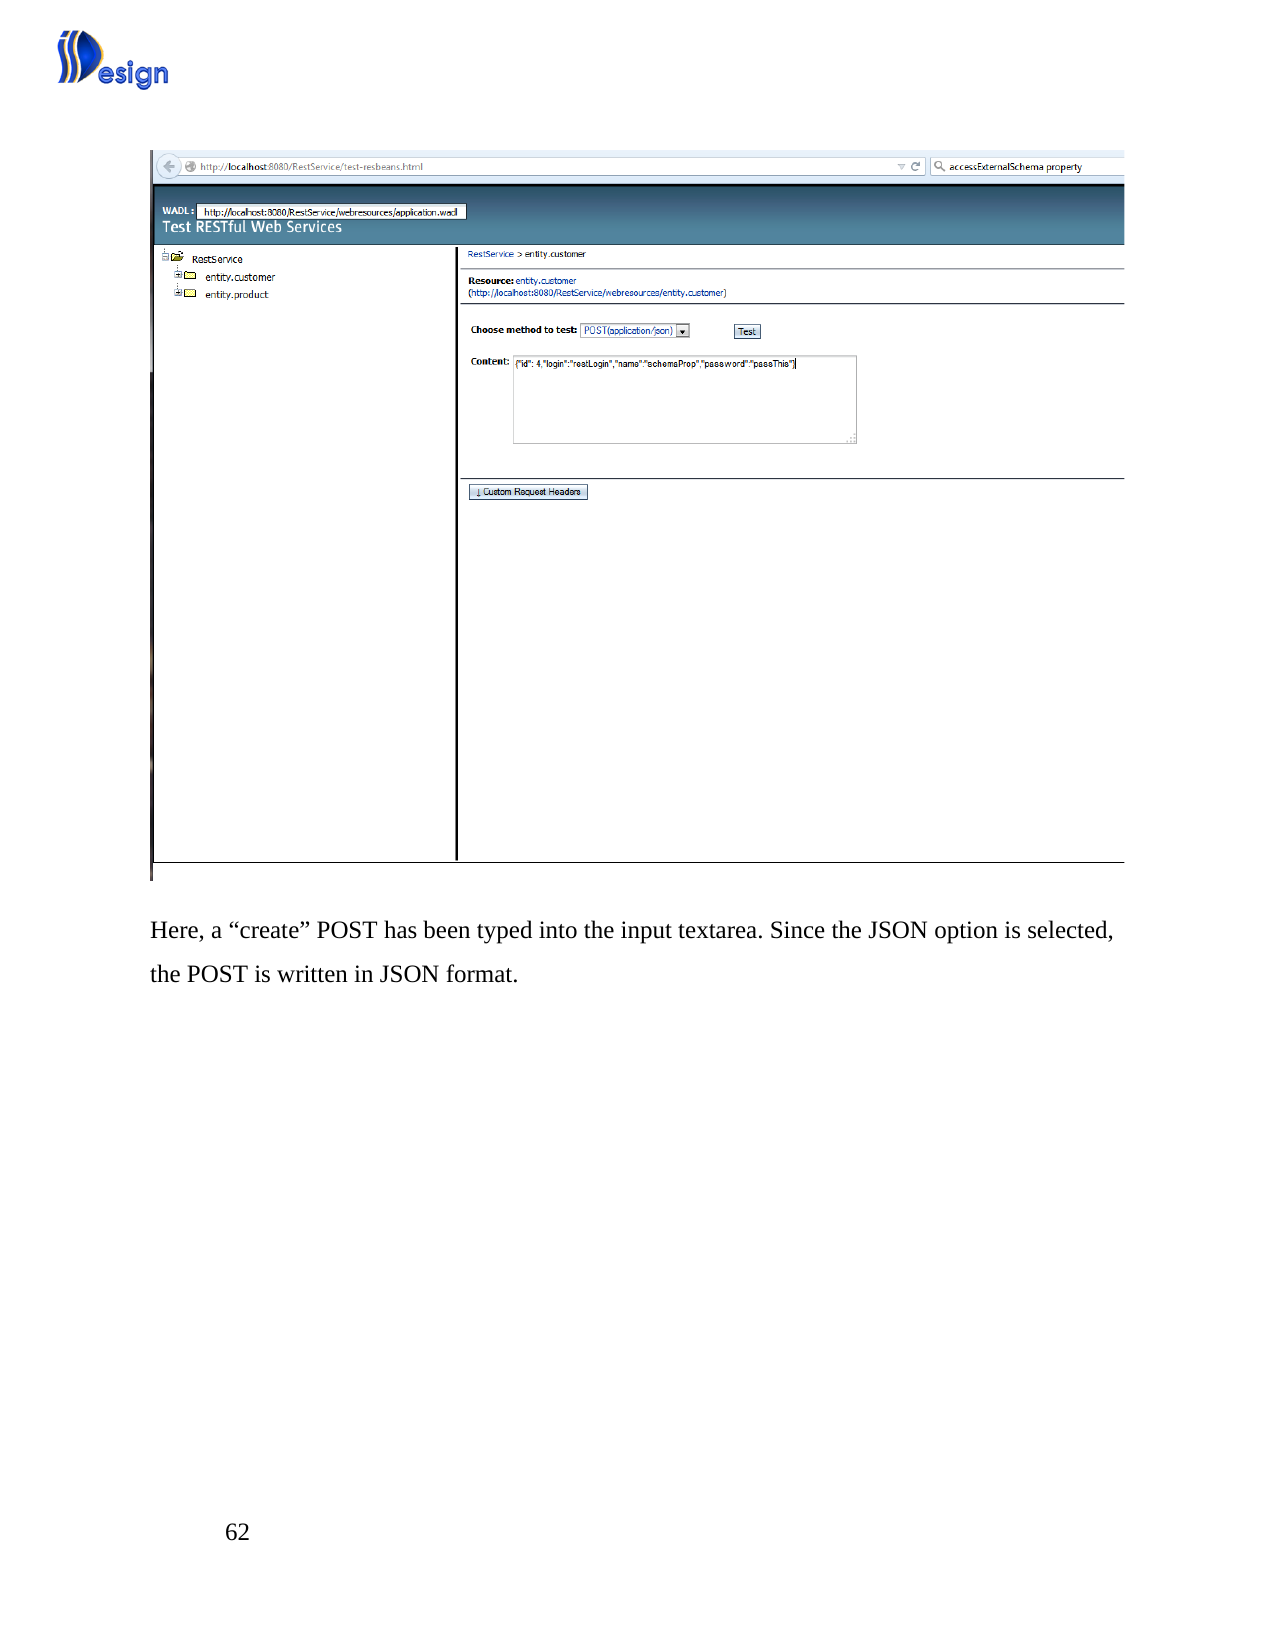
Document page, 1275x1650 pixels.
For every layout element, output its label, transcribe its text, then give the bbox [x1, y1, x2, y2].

picture [150, 150, 1125, 881]
text Here, a “create” POST has been typed into the input textarea. Since the JSON option is selected, the POST is written in JSON format. [150, 916, 1125, 987]
picture [56, 30, 170, 91]
